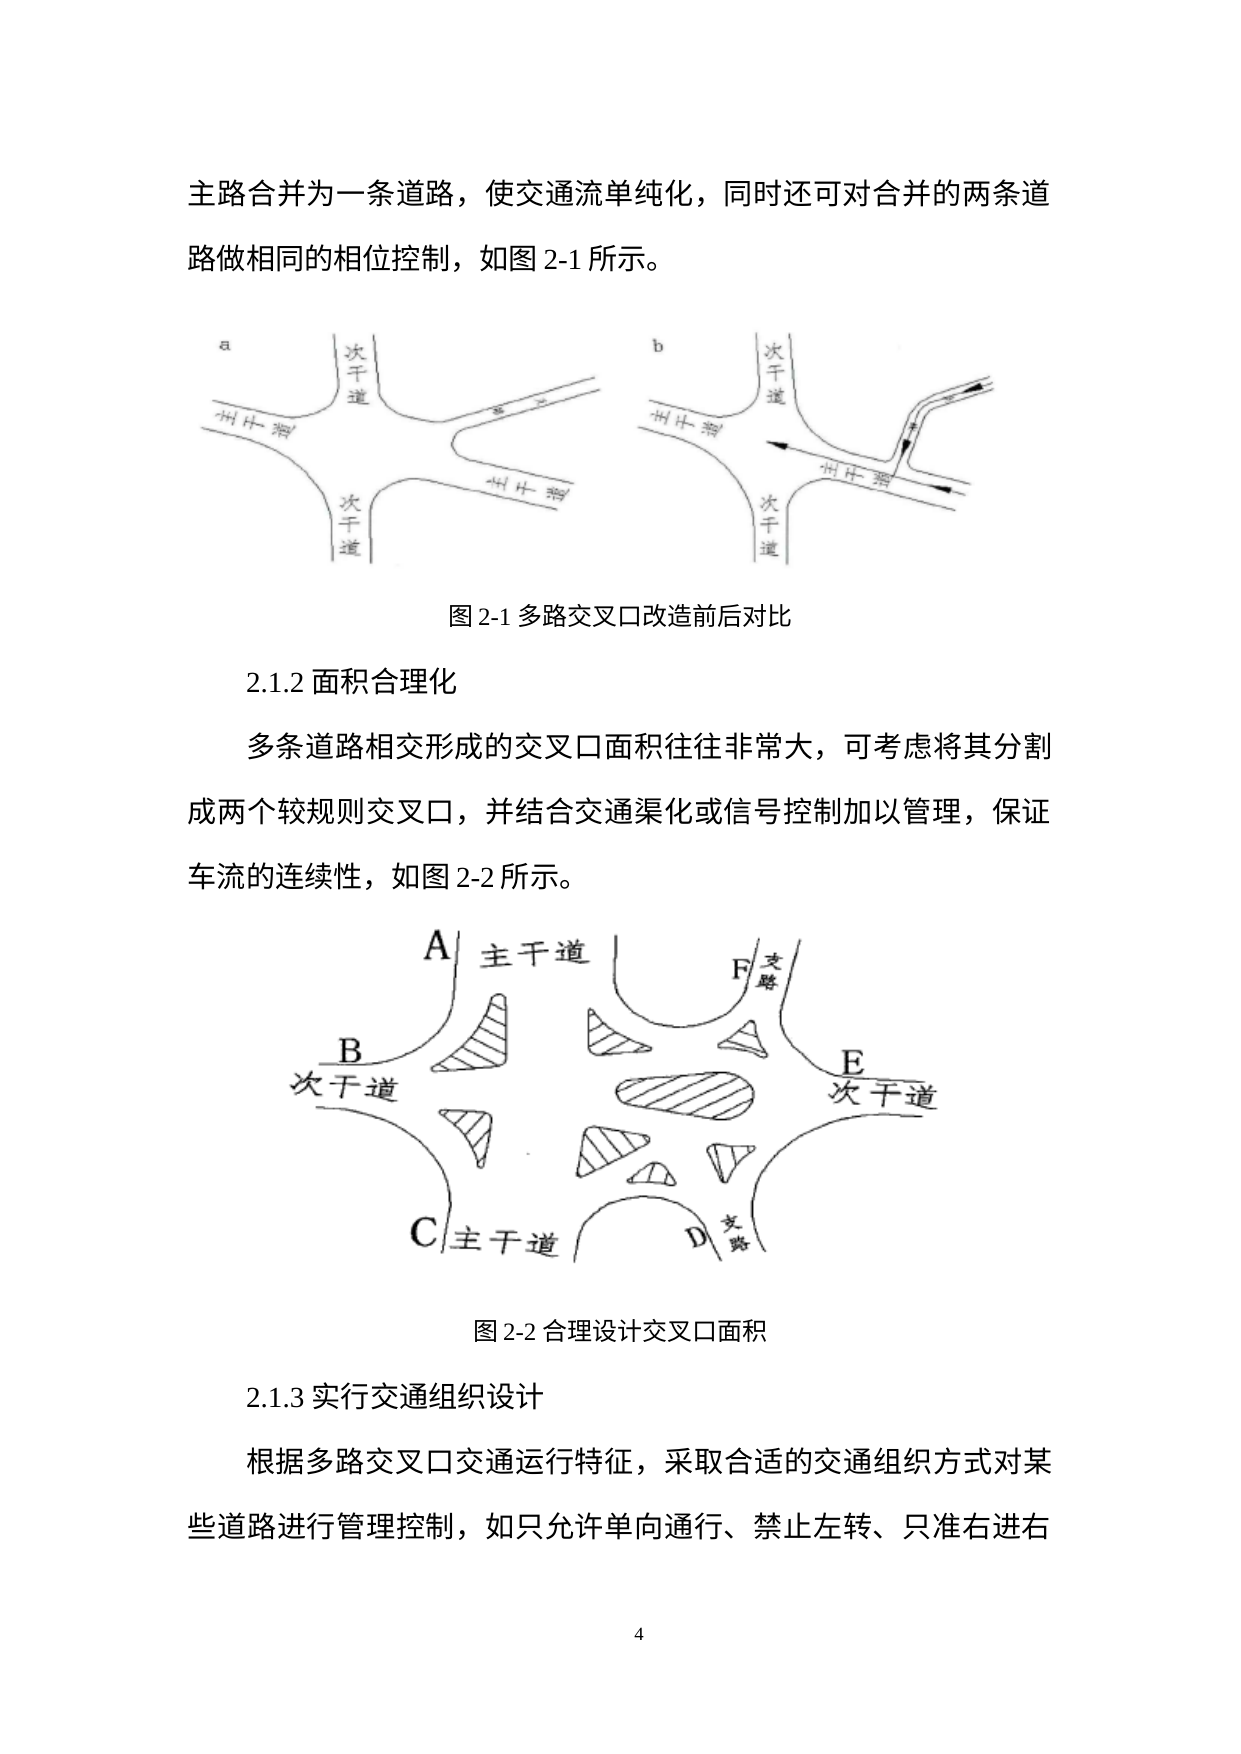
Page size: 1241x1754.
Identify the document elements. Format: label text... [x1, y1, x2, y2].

subtitle 2.1.2 面积合理化 [187, 647, 1053, 712]
subtitle 2.1.3 实行交通组织设计 [187, 1362, 1053, 1427]
text 图2-2 合理设计交叉口面积 [187, 1297, 1053, 1362]
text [187, 159, 1053, 289]
picture [187, 289, 1053, 579]
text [187, 1427, 1053, 1557]
text 多条道路相交形成的交叉口面积往往非常大，可考虑将其分割成两个较规则交叉口，并结合交通渠化或信号控制加以管理，保证车流的连续性，如图2-2所示。 [187, 712, 1053, 907]
picture [266, 906, 974, 1271]
text 图2-1 多路交叉口改造前后对比 [187, 582, 1053, 647]
